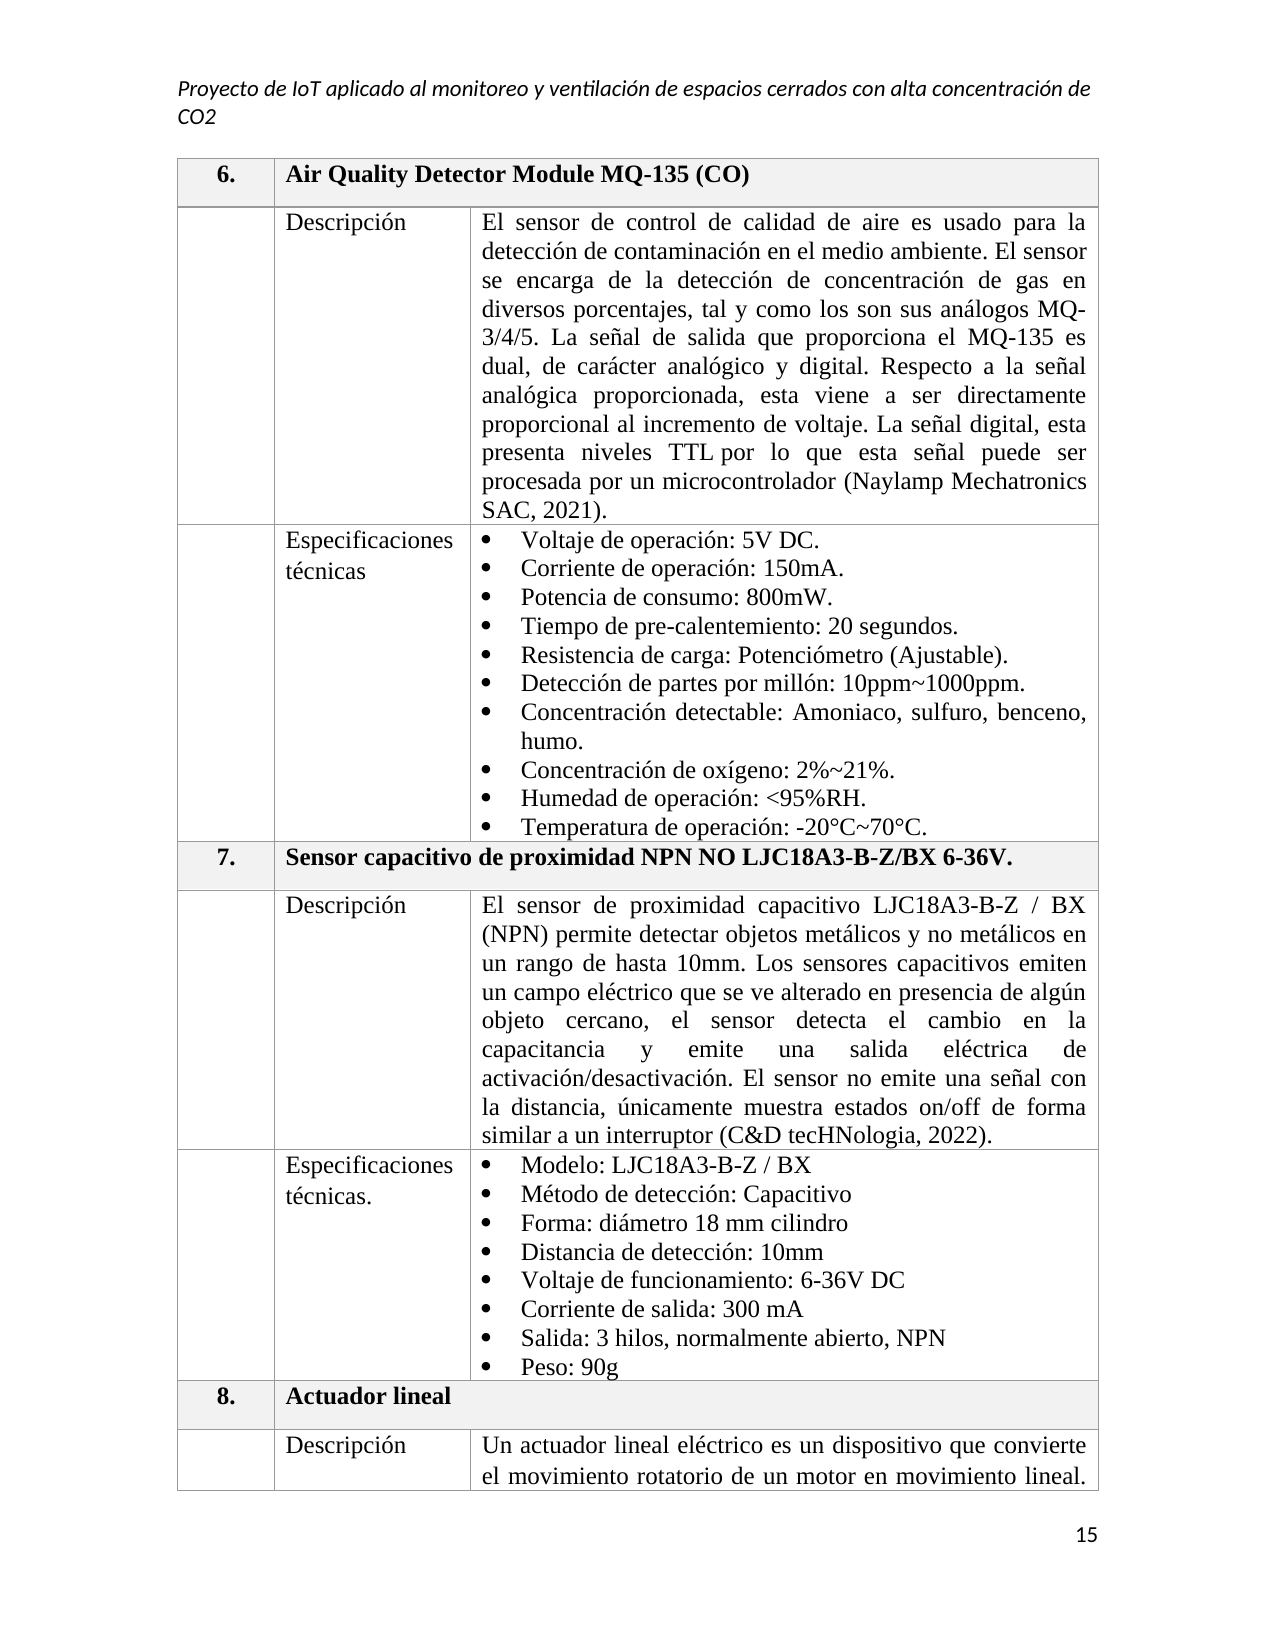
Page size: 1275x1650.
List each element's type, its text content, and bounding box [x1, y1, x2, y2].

table_cell [178, 891, 274, 1149]
table_cell [178, 1430, 274, 1490]
table_cell Sensor capacitivo de proximidad NPN NO LJC18A3-B-Z/BX 6-36V. [275, 842, 1098, 889]
table_cell [178, 525, 274, 841]
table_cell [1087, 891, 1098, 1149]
table_cell Descripción [275, 208, 470, 524]
table_cell [178, 208, 274, 524]
table_cell Voltaje de operación: 5V DC. Corriente de operación: 150mA. Potencia de consumo: 800mW. Tiempo de pre-calentemiento: 20 segundos. Resistencia de carga: Potenciómetro (Ajustable). Detección de partes por millón: 10ppm~1000ppm. Concentración detectable: Amoniaco, sulfuro, benceno, humo. Concentración de oxígeno: 2%~21%. Humedad de operación: <95%RH. Temperatura de operación: -20°C~70°C. [471, 525, 1098, 841]
table_cell Descripción [275, 1430, 470, 1490]
table_cell 6. [178, 159, 274, 206]
table_cell Air Quality Detector Module MQ-135 (CO) [275, 159, 1098, 206]
table_cell Especificaciones técnicas [275, 525, 470, 841]
table_cell [178, 1150, 274, 1380]
table_cell 7. [178, 842, 274, 889]
table_cell Actuador lineal [275, 1381, 1098, 1429]
table_cell Especificaciones técnicas. [275, 1150, 470, 1380]
table_cell 8. [178, 1381, 274, 1429]
table_cell Descripción [275, 891, 470, 1149]
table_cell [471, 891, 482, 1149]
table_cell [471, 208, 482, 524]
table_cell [471, 1430, 1098, 1490]
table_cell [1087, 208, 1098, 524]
table_cell Modelo: LJC18A3-B-Z / BX Método de detección: Capacitivo Forma: diámetro 18 mm cilindro Distancia de detección: 10mm Voltaje de funcionamiento: 6-36V DC Corriente de salida: 300 mA Salida: 3 hilos, normalmente abierto, NPN Peso: 90g [471, 1150, 1098, 1380]
